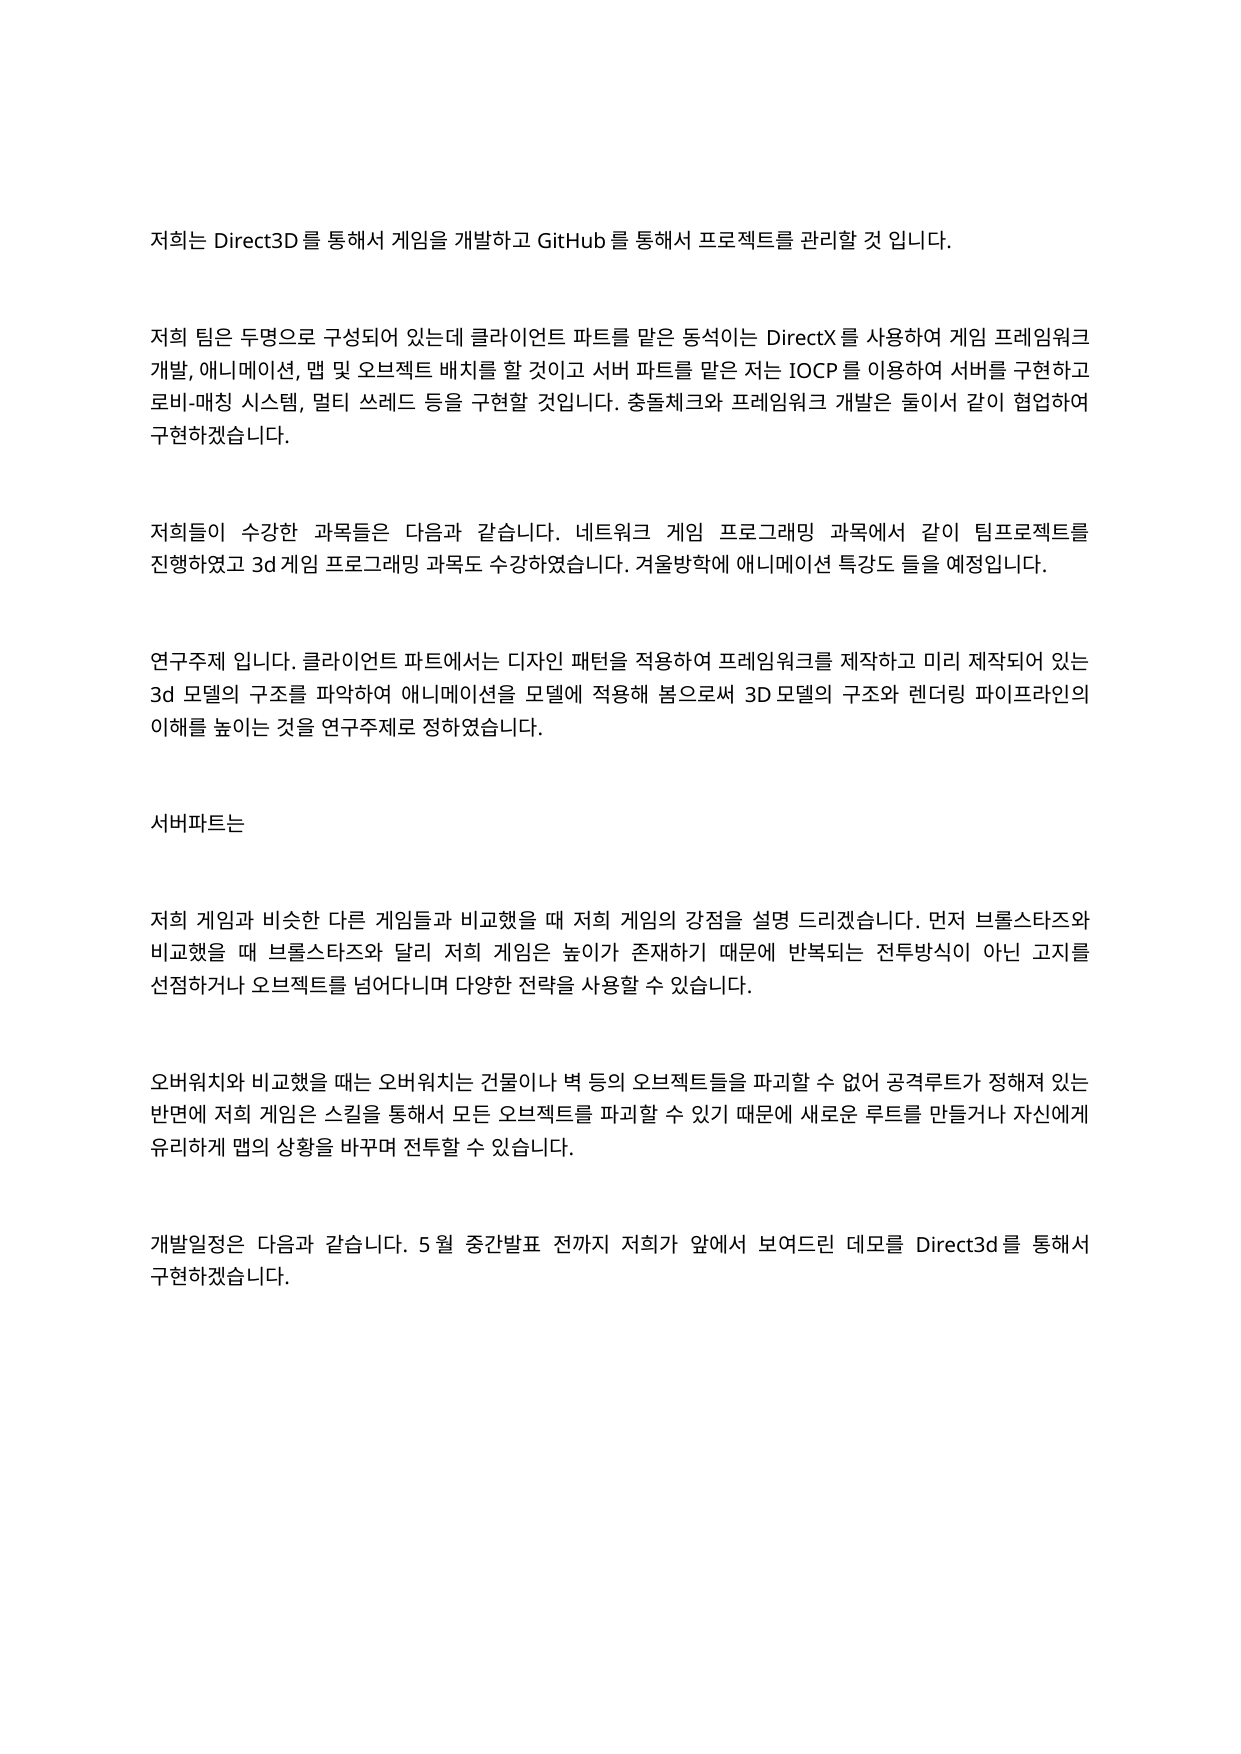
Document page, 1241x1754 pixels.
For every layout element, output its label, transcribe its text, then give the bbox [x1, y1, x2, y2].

text 저희들이 수강한 과목들은 다음과 같습니다. 네트워크 게임 프로그래밍 과목에서 같이 팀프로젝트를 진행하였고 3d게임 프로그래밍 과목도 수강하였습니다. 겨울방학에 애니메이션 특강도 들을 예정입니다. [150, 516, 1090, 579]
text 저희 게임과 비슷한 다른 게임들과 비교했을 때 저희 게임의 강점을 설명 드리겠습니다. 먼저 브롤스타즈와 비교했을 때 브롤스타즈와 달리 저희 게임은 높이가 존재하기 때문에 반복되는 전투방식이 아닌 고지를 선점하거나 오브젝트를 넘어다니며 다양한 전략을 사용할 수 있습니다. [150, 904, 1090, 999]
text 연구주제 입니다. 클라이언트 파트에서는 디자인 패턴을 적용하여 프레임워크를 제작하고 미리 제작되어 있는 3d 모델의 구조를 파악하여 애니메이션을 모델에 적용해 봄으로써 3D모델의 구조와 렌더링 파이프라인의 이해를 높이는 것을 연구주제로 정하였습니다. [150, 645, 1090, 741]
text 저희는 Direct3D를 통해서 게임을 개발하고 GitHub를 통해서 프로젝트를 관리할 것 입니다. [150, 224, 1090, 255]
text 오버워치와 비교했을 때는 오버워치는 건물이나 벽 등의 오브젝트들을 파괴할 수 없어 공격루트가 정해져 있는 반면에 저희 게임은 스킬을 통해서 모든 오브젝트를 파괴할 수 있기 때문에 새로운 루트를 만들거나 자신에게 유리하게 맵의 상황을 바꾸며 전투할 수 있습니다. [150, 1066, 1090, 1161]
text 서버파트는 [150, 807, 1090, 838]
text 개발일정은 다음과 같습니다. 5월 중간발표 전까지 저희가 앞에서 보여드린 데모를 Direct3d를 통해서 구현하겠습니다. [150, 1228, 1090, 1291]
text 저희 팀은 두명으로 구성되어 있는데 클라이언트 파트를 맡은 동석이는 DirectX를 사용하여 게임 프레임워크 개발, 애니메이션, 맵 및 오브젝트 배치를 할 것이고 서버 파트를 맡은 저는 IOCP를 이용하여 서버를 구현하고 로비-매칭 시스템, 멀티 쓰레드 등을 구현할 것입니다. 충돌체크와 프레임워크 개발은 둘이서 같이 협업하여 구현하겠습니다. [150, 321, 1090, 449]
